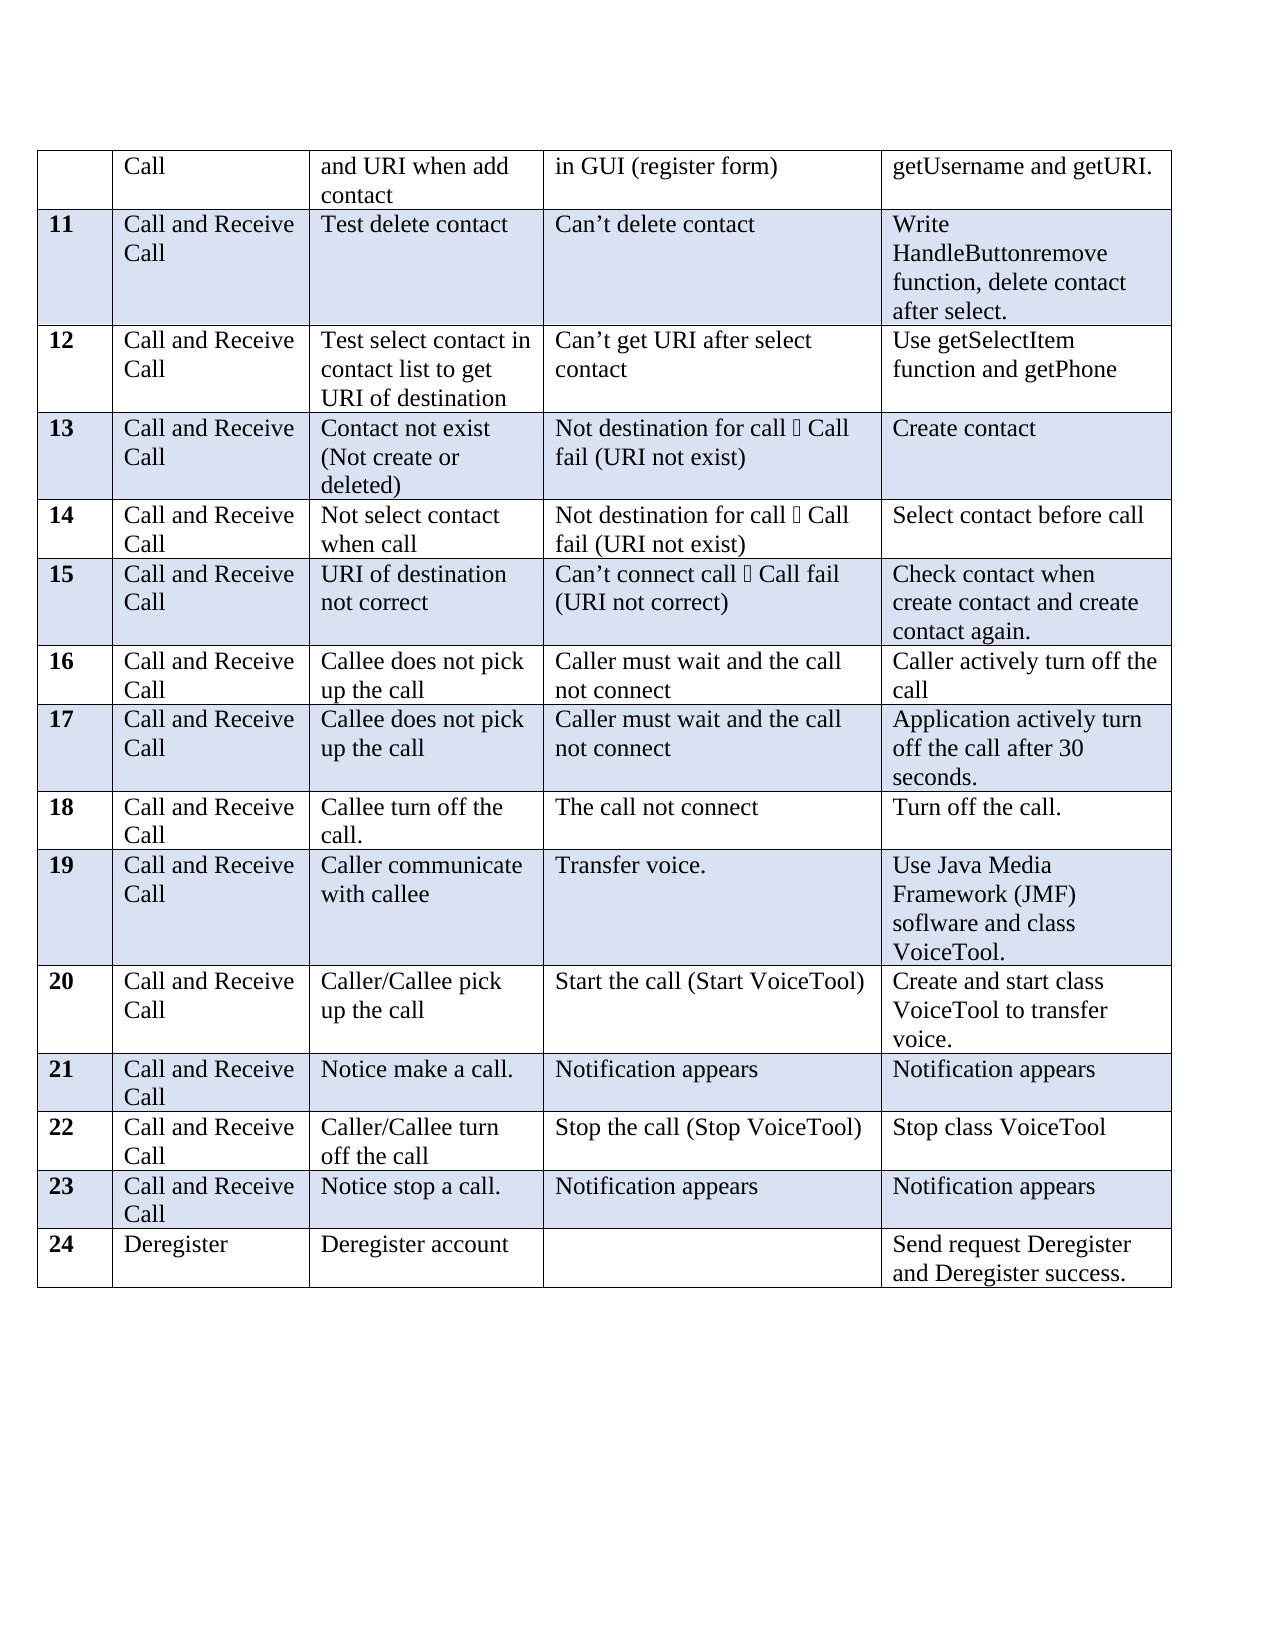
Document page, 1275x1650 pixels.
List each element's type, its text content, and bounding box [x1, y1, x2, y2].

table_cell Call and Receive Call [113, 705, 309, 791]
table_cell Can’t get URI after select contact [544, 326, 881, 412]
table_cell Can’t delete contact [544, 210, 881, 324]
table_cell Callee turn off the call. [310, 792, 543, 849]
table_cell 20 [38, 966, 112, 1053]
table_cell Call and Receive Call [113, 1112, 309, 1170]
table_cell 11 [38, 210, 112, 324]
table_cell Callee does not pick up the call [310, 646, 543, 703]
table_cell Contact not exist (Not create or deleted) [310, 413, 543, 499]
table_cell Application actively turn off the call after 30 seconds. [882, 705, 1171, 791]
table_cell 12 [38, 326, 112, 412]
table_cell 15 [38, 559, 112, 645]
table_cell Use getSelectItem function and getPhone [882, 326, 1171, 412]
table_cell Call and Receive Call [113, 559, 309, 645]
table_cell Notice make a call. [310, 1054, 543, 1111]
table_cell Check contact when create contact and create contact again. [882, 559, 1171, 645]
table_cell Caller communicate with callee [310, 850, 543, 965]
table_cell Notice stop a call. [310, 1171, 543, 1228]
table_cell Use Java Media Framework (JMF) soflware and class VoiceTool. [882, 850, 1171, 965]
table_cell Select contact before call [882, 500, 1171, 558]
table_cell Notification appears [882, 1171, 1171, 1228]
table_cell Transfer voice. [544, 850, 881, 965]
table_cell Stop class VoiceTool [882, 1112, 1171, 1170]
table_cell 16 [38, 646, 112, 703]
table_cell Call and Receive Call [113, 500, 309, 558]
table_cell Caller/Callee turn off the call [310, 1112, 543, 1170]
table_cell 24 [38, 1229, 112, 1287]
table_cell Turn off the call. [882, 792, 1171, 849]
table_cell Test select contact in contact list to get URI of destination [310, 326, 543, 412]
table_cell Caller actively turn off the call [882, 646, 1171, 703]
table_cell Call and Receive Call [113, 850, 309, 965]
table_cell Stop the call (Stop VoiceTool) [544, 1112, 881, 1170]
table_cell Start the call (Start VoiceTool) [544, 966, 881, 1053]
table_cell Call and Receive Call [113, 1171, 309, 1228]
table_cell 23 [38, 1171, 112, 1228]
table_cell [113, 151, 309, 208]
table_cell Write HandleButtonremove function, delete contact after select. [882, 210, 1171, 324]
table_cell Not destination for call Call fail (URI not exist) [544, 500, 881, 558]
table_cell Deregister [113, 1229, 309, 1287]
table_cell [310, 151, 543, 208]
table_cell Call and Receive Call [113, 210, 309, 324]
table_cell Notification appears [544, 1171, 881, 1228]
table_cell Not destination for call Call fail (URI not exist) [544, 413, 881, 499]
table_cell Caller must wait and the call not connect [544, 646, 881, 703]
table_cell Notification appears [544, 1054, 881, 1111]
table_cell 13 [38, 413, 112, 499]
table_cell 17 [38, 705, 112, 791]
table_cell Notification appears [882, 1054, 1171, 1111]
table_cell Caller must wait and the call not connect [544, 705, 881, 791]
table_cell Create contact [882, 413, 1171, 499]
table_cell Test delete contact [310, 210, 543, 324]
table_cell Caller/Callee pick up the call [310, 966, 543, 1053]
table_cell Call and Receive Call [113, 1054, 309, 1111]
table_cell Call and Receive Call [113, 326, 309, 412]
table_cell URI of destination not correct [310, 559, 543, 645]
table_cell Call and Receive Call [113, 646, 309, 703]
table_cell 14 [38, 500, 112, 558]
table_cell [544, 1229, 881, 1287]
table_cell Create and start class VoiceTool to transfer voice. [882, 966, 1171, 1053]
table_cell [544, 151, 881, 208]
table_cell Deregister account [310, 1229, 543, 1287]
table_cell The call not connect [544, 792, 881, 849]
table_cell 19 [38, 850, 112, 965]
table_cell 22 [38, 1112, 112, 1170]
table_cell Call and Receive Call [113, 792, 309, 849]
table_cell Callee does not pick up the call [310, 705, 543, 791]
table_cell Not select contact when call [310, 500, 543, 558]
table_cell Call and Receive Call [113, 966, 309, 1053]
table_cell Call and Receive Call [113, 413, 309, 499]
table_cell 10 [38, 151, 112, 208]
table_cell Can’t connect call Call fail (URI not correct) [544, 559, 881, 645]
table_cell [882, 151, 1171, 208]
table_cell 18 [38, 792, 112, 849]
table_cell Send request Deregister and Deregister success. [882, 1229, 1171, 1287]
table_cell 21 [38, 1054, 112, 1111]
